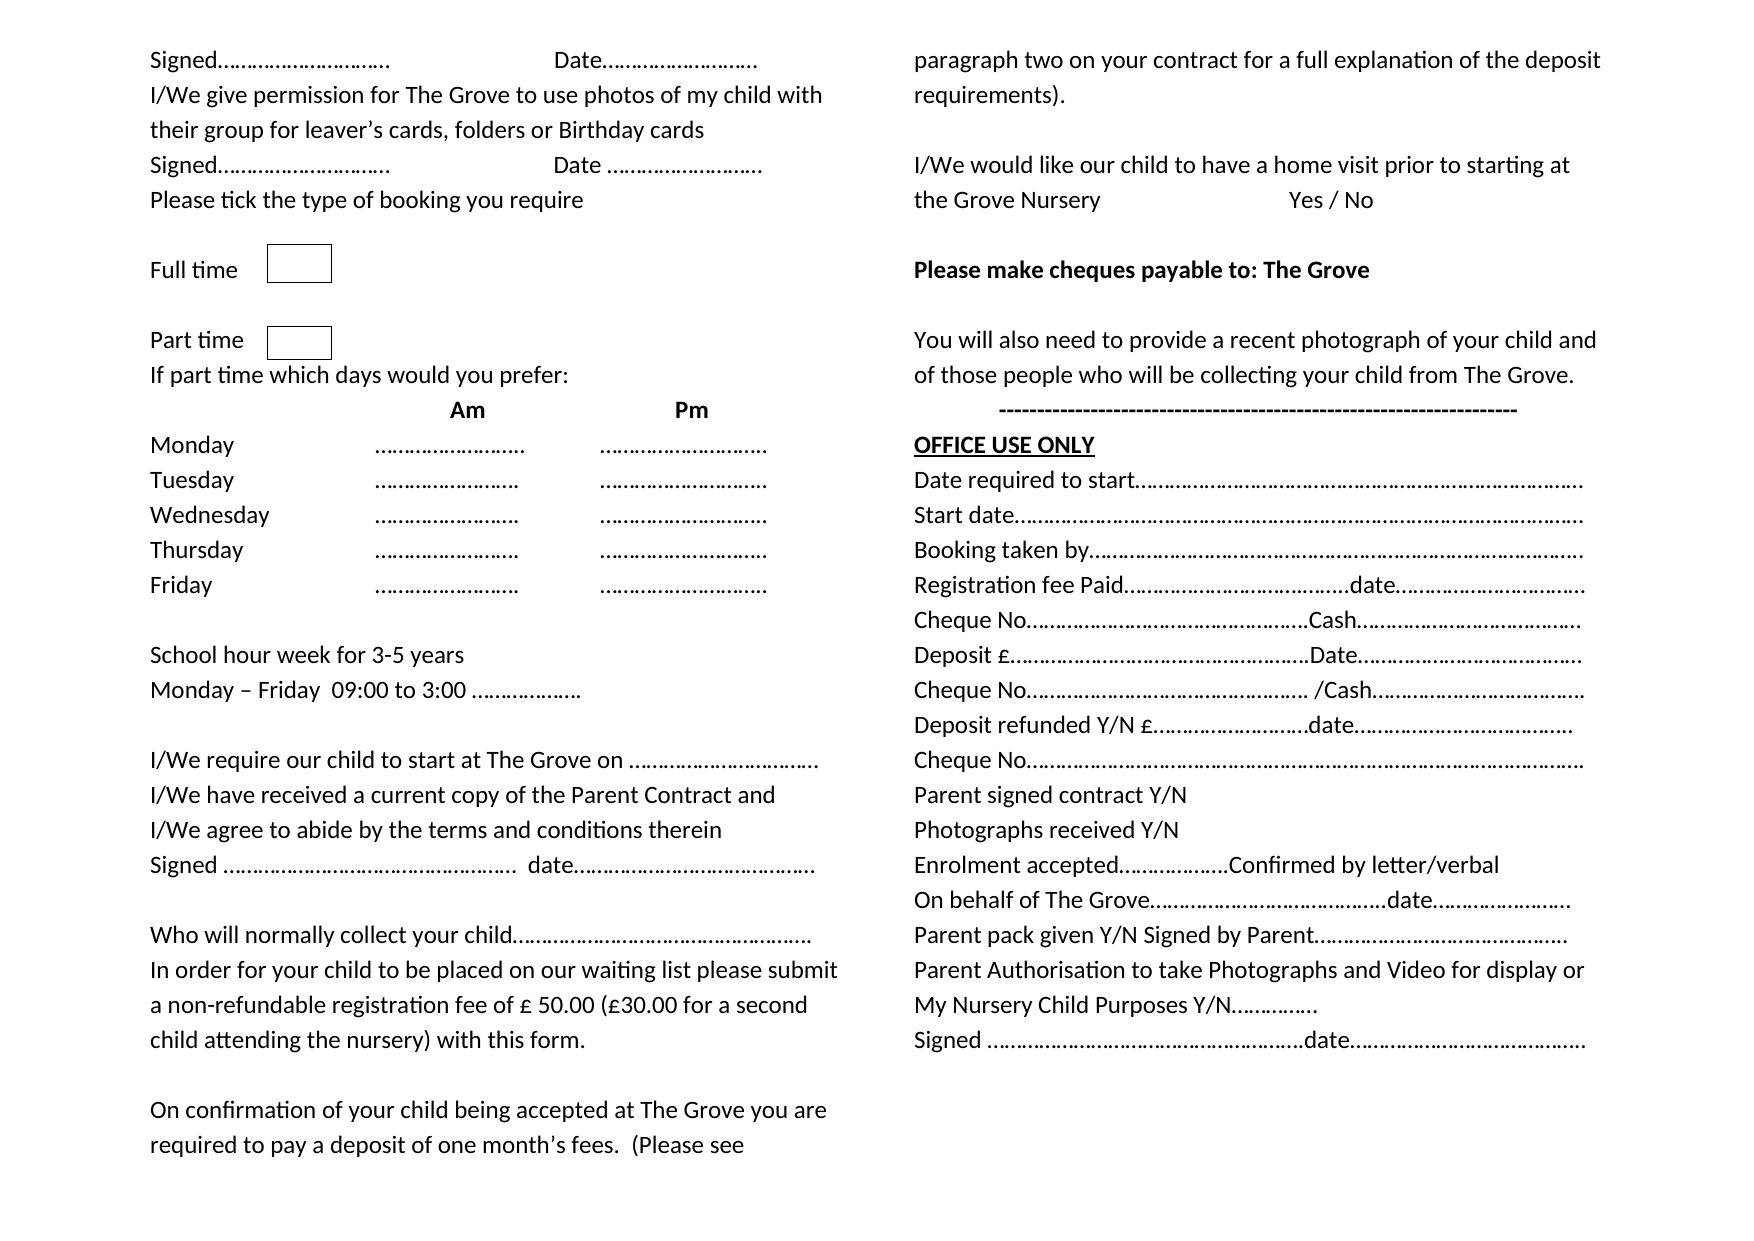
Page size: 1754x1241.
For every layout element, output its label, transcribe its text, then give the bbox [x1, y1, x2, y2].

text Deposit refunded Y/N £………………………date……………………………….. [914, 709, 1604, 740]
text OFFICE USE ONLY [914, 429, 1604, 460]
text Deposit £…………………………………………….Date………………………………… [914, 639, 1604, 670]
text Friday ……………………. ……………………….. [150, 569, 840, 600]
text Signed………………………… Date ……………………… [150, 149, 840, 180]
text I/We give permission for The Grove to use photos of my child with their group for leaver’s cards, folders or Birthday cards [150, 79, 840, 145]
text Signed………………………… Date……………………… [150, 44, 840, 75]
text On behalf of The Grove…………………………………..date…………………… [914, 884, 1604, 915]
text Registration fee Paid………………………….……..date…………………………… [914, 569, 1604, 600]
text Thursday ……………………. ……………………….. [150, 534, 840, 565]
text You will also need to provide a recent photograph of your child and of those people who will be collecting your child from The Grove. [914, 324, 1604, 390]
text Cheque No…………………………………………. /Cash………………………………. [914, 674, 1604, 705]
text School hour week for 3-5 years [150, 639, 840, 670]
text Parent Authorisation to take Photographs and Video for display or My Nursery Child Purposes Y/N…………… [914, 954, 1604, 1020]
text Full time [150, 254, 840, 285]
text Monday …………………….. ……………………….. [150, 429, 840, 460]
text I/We require our child to start at The Grove on …………………………… [150, 744, 840, 775]
text I/We agree to abide by the terms and conditions therein [150, 814, 840, 845]
text Start date……………………………………………………………………………………… [914, 499, 1604, 530]
text Cheque No……………………………………………………………………………………. [914, 744, 1604, 775]
text Tuesday ……………………. ……………………….. [150, 464, 840, 495]
text In order for your child to be placed on our waiting list please submit a non-refundable registration fee of £ 50.00 (£30.00 for a second child attending the nursery) with this form. [150, 954, 840, 1055]
text Booking taken by………………………………………………………………………….. [914, 534, 1604, 565]
text I/We have received a current copy of the Parent Contract and [150, 779, 840, 810]
text Who will normally collect your child……………………………………………. [150, 919, 840, 950]
text Part time [150, 324, 840, 355]
text Please make cheques payable to: The Grove [914, 254, 1604, 285]
text Am Pm [150, 394, 840, 425]
text Signed …………………………………………… date…………………………………… [150, 849, 840, 880]
text Date required to start…………………………………………………………………… [914, 464, 1604, 495]
text Monday – Friday 09:00 to 3:00 ………………. [150, 674, 840, 705]
text Parent signed contract Y/N [914, 779, 1604, 810]
text I/We would like our child to have a home visit prior to starting at the Grove Nursery Yes / No [914, 149, 1604, 215]
text Cheque No………………………………………….Cash………………………………… [914, 604, 1604, 635]
text If part time which days would you prefer: [150, 359, 840, 390]
text On confirmation of your child being accepted at The Grove you are required to pay a deposit of one month’s fees. (Please see paragraph two on your contract for a full explanation of the deposit requirements). [150, 1094, 840, 1160]
text Enrolment accepted……………….Confirmed by letter/verbal [914, 849, 1604, 880]
text On confirmation of your child being accepted at The Grove you are required to pay a deposit of one month’s fees. (Please see paragraph two on your contract for a full explanation of the deposit requirements). [914, 44, 1604, 110]
text Please tick the type of booking you require [150, 184, 840, 215]
text Signed ……………………………………………….date………………………………….. [914, 1024, 1604, 1055]
text -------------------------------------------------------------------- [914, 394, 1604, 425]
text Wednesday ……………………. ……………………….. [150, 499, 840, 530]
text Parent pack given Y/N Signed by Parent…………………………………….. [914, 919, 1604, 950]
text Photographs received Y/N [914, 814, 1604, 845]
